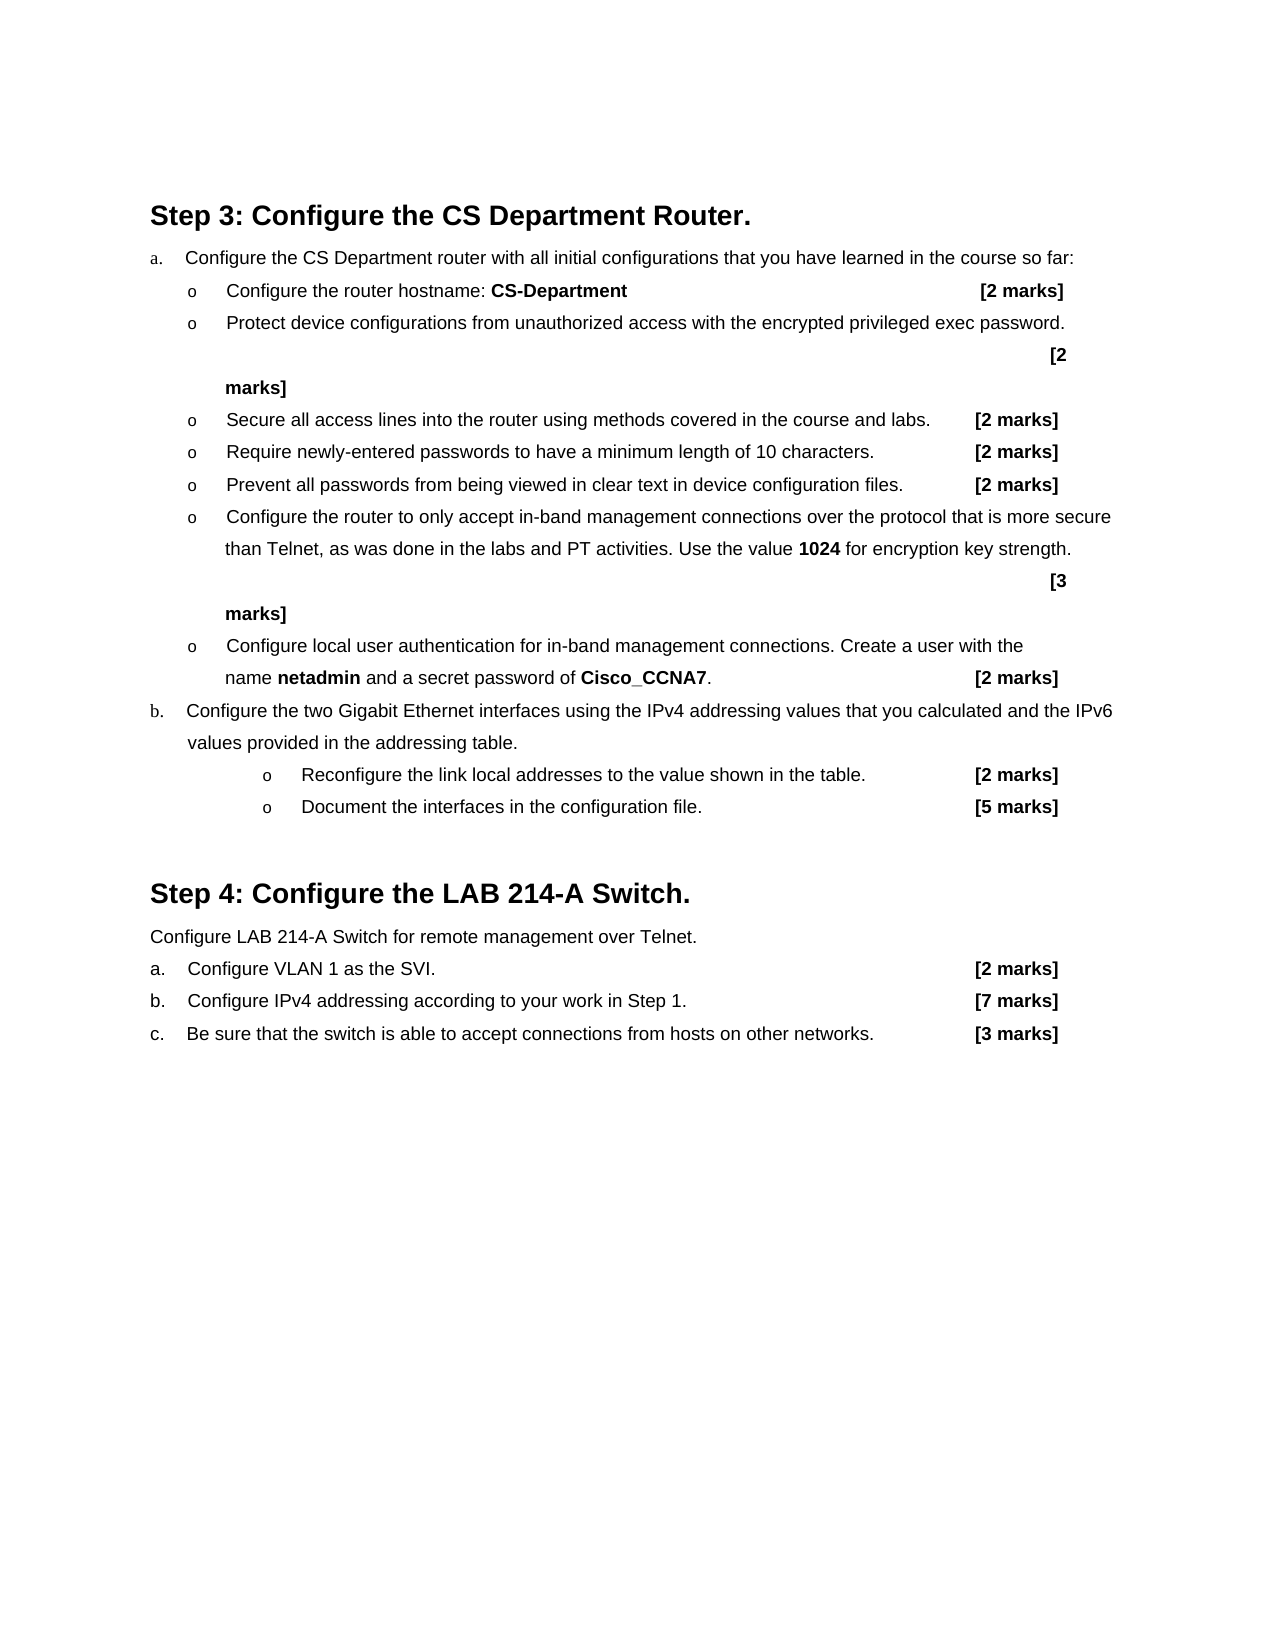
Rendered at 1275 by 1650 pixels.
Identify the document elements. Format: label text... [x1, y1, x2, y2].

text o Prevent all passwords from being viewed in clear text in device configuration files. [2 marks] [187, 473, 1125, 495]
text b. Configure the two Gigabit Ethernet interfaces using the IPv4 addressing values that you calculated and the IPv6 values provided in the addressing table. [150, 699, 1125, 753]
text o Reconfigure the link local addresses to the value shown in the table. [2 marks] [262, 764, 1125, 786]
text Step 3: Configure the CS Department Router. [150, 198, 1125, 231]
text o Document the interfaces in the configuration file. [5 marks] [262, 796, 1125, 818]
text c. Be sure that the switch is able to accept connections from hosts on other networks. [3 marks] [150, 1023, 1125, 1044]
text o Require newly-entered passwords to have a minimum length of 10 characters. [2 marks] [187, 441, 1125, 463]
text a. Configure VLAN 1 as the SVI. [2 marks] [150, 958, 1125, 979]
text o Protect device configurations from unauthorized access with the encrypted privileged exec password. [2 marks] [187, 312, 1125, 398]
text b. Configure IPv4 addressing according to your work in Step 1. [7 marks] [150, 990, 1125, 1012]
text Configure LAB 214-A Switch for remote management over Telnet. [150, 926, 1125, 947]
text o Configure the router hostname: CS-Department [2 marks] [187, 279, 1125, 301]
text o Configure local user authentication for in-band management connections. Create a user with the name netadmin and a secret password of Cisco_CCNA7. [2 marks] [187, 635, 1125, 689]
text Step 4: Configure the LAB 214-A Switch. [150, 877, 1125, 909]
text o Configure the router to only accept in-band management connections over the protocol that is more secure than Telnet, as was done in the labs and PT activities. Use the value 1024 for encryption key strength. [3 marks] [187, 506, 1125, 624]
text a. Configure the CS Department router with all initial configurations that you have learned in the course so far: [150, 247, 1125, 269]
text o Secure all access lines into the router using methods covered in the course and labs. [2 marks] [187, 409, 1125, 430]
